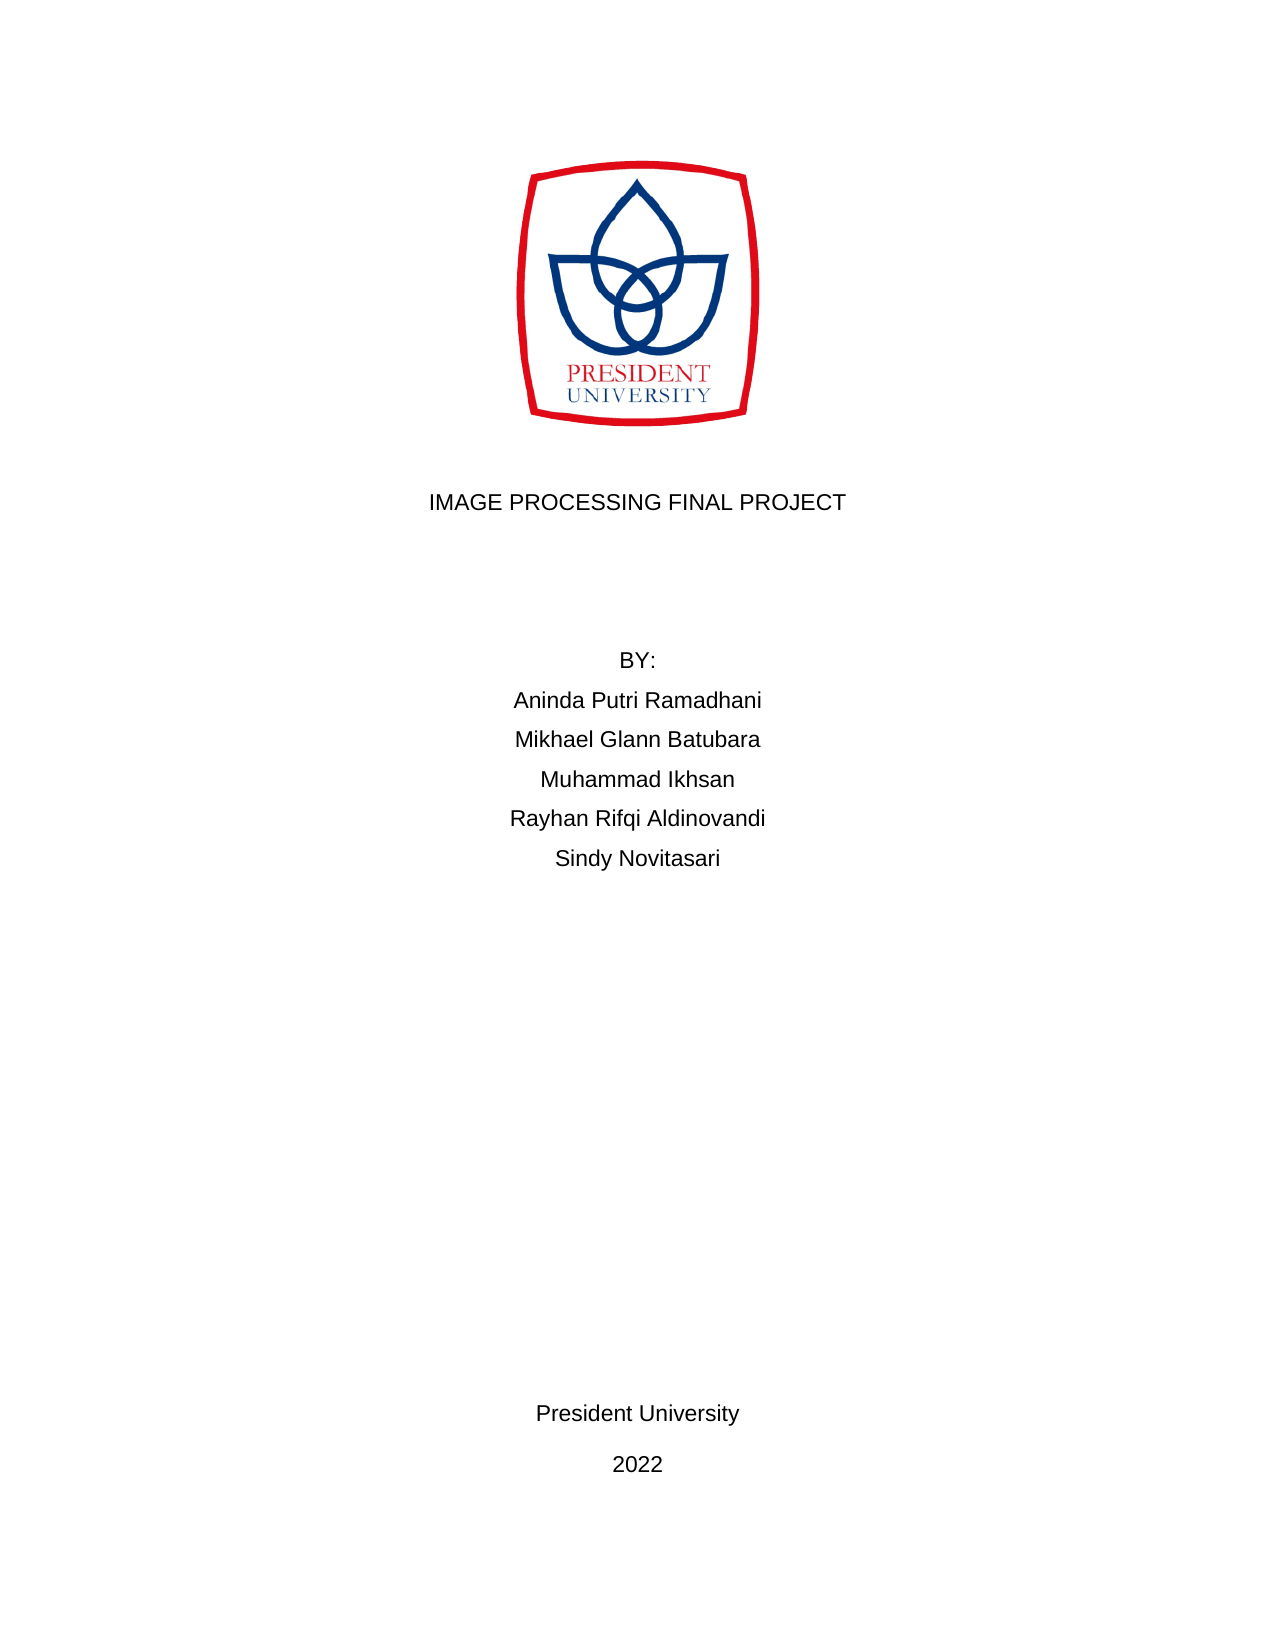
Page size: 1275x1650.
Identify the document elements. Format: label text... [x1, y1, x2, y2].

picture [505, 150, 770, 437]
text 2022 [150, 1451, 1125, 1478]
text Muhammad Ikhsan [150, 766, 1125, 792]
text IMAGE PROCESSING FINAL PROJECT [150, 489, 1125, 516]
subtitle President University [150, 1399, 1125, 1426]
text Mikhael Glann Batubara [150, 726, 1125, 752]
text Sindy Novitasari [150, 844, 1125, 871]
text Rayhan Rifqi Aldinovandi [150, 805, 1125, 831]
text Aninda Putri Ramadhani [150, 687, 1125, 713]
text BY: [150, 647, 1125, 673]
